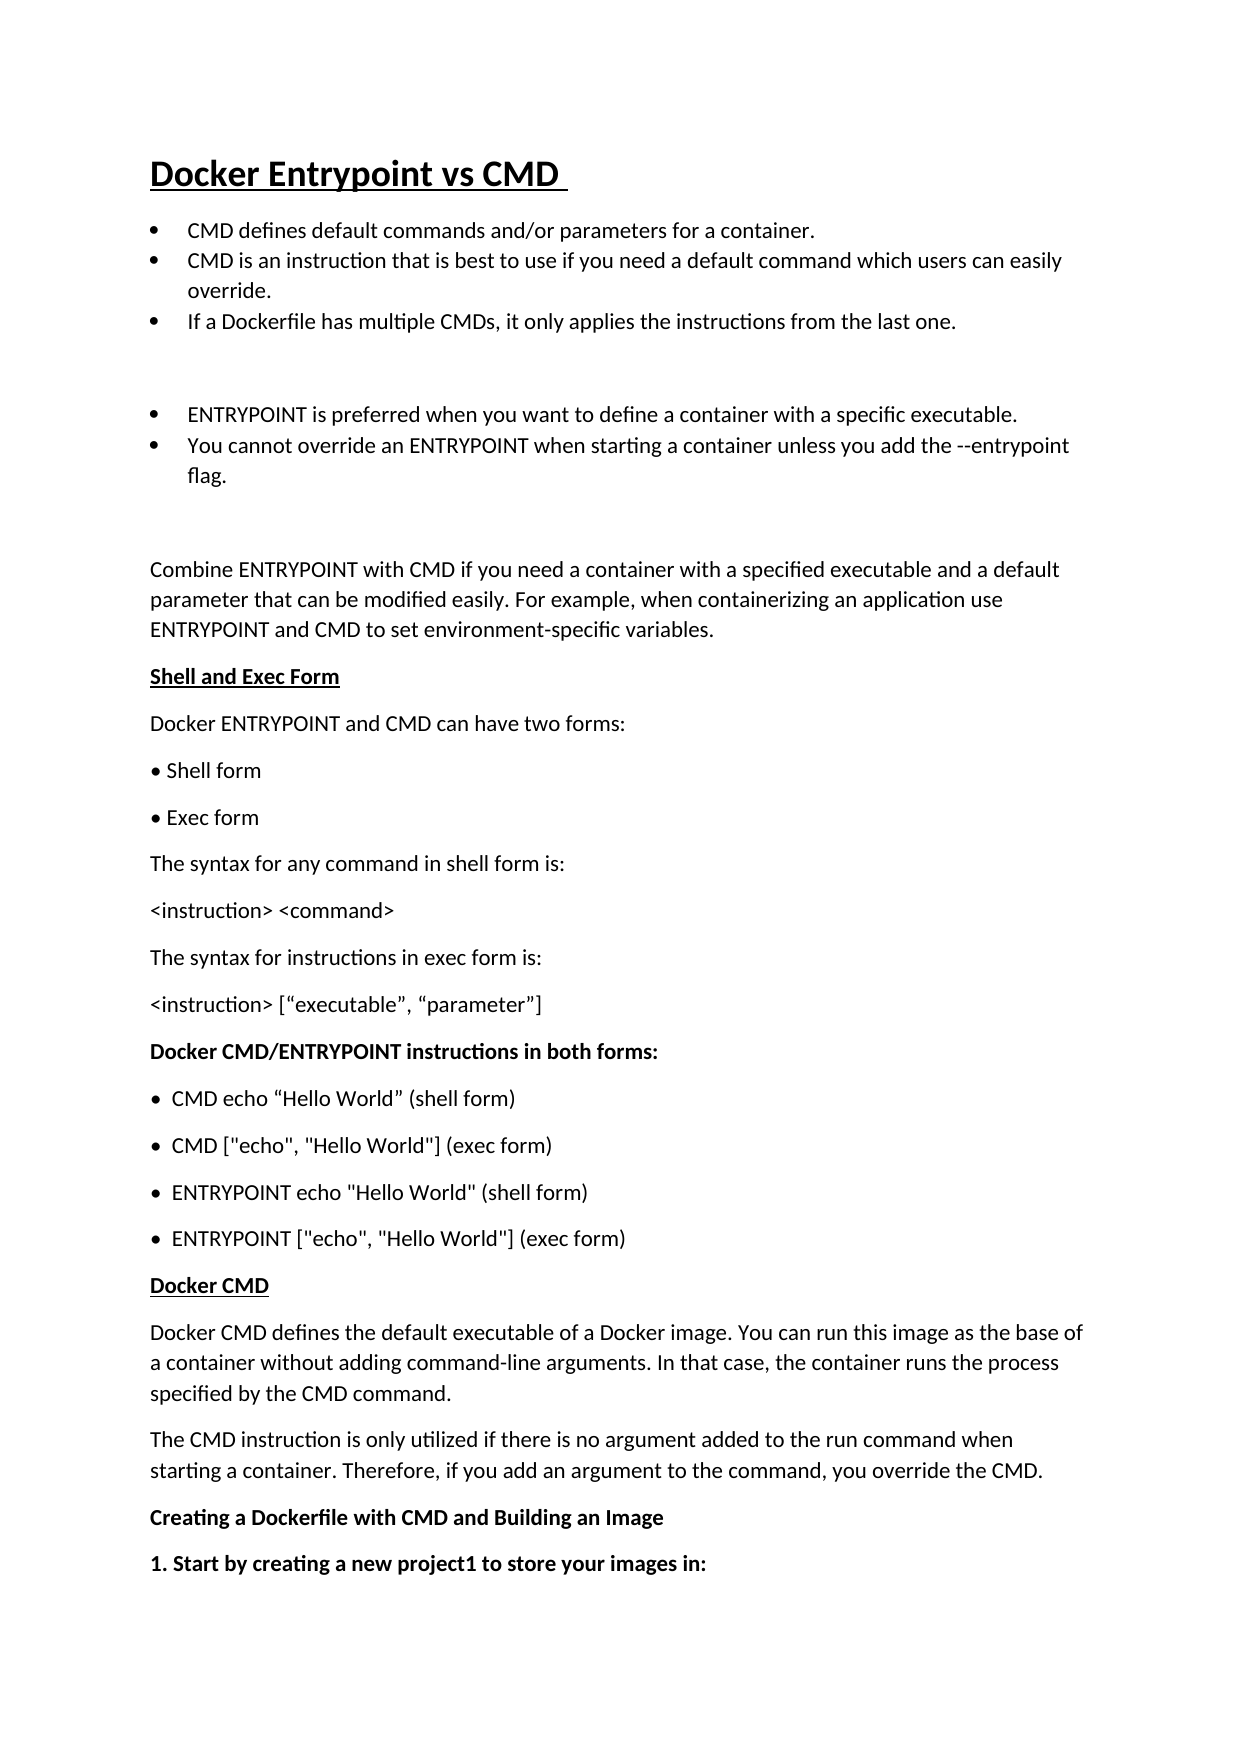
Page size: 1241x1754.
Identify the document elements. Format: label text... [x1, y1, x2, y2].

text Docker Entrypoint vs CMD [150, 150, 1090, 196]
text • Exec form [150, 803, 1090, 831]
text The syntax for instructions in exec form is: [150, 943, 1090, 971]
list CMD defines default commands and/or parameters for a container. [150, 216, 1090, 244]
list You cannot override an ENTRYPOINT when starting a container unless you add the --entrypoint flag. [150, 431, 1090, 489]
text <instruction> [“executable”, “parameter”] [150, 990, 1090, 1018]
text Docker CMD/ENTRYPOINT instructions in both forms: [150, 1037, 1090, 1065]
text The syntax for any command in shell form is: [150, 849, 1090, 877]
text • ENTRYPOINT echo "Hello World" (shell form) [150, 1178, 1090, 1206]
text Docker ENTRYPOINT and CMD can have two forms: [150, 709, 1090, 737]
text • CMD ["echo", "Hello World"] (exec form) [150, 1131, 1090, 1159]
text <instruction> <command> [150, 896, 1090, 924]
list CMD is an instruction that is best to use if you need a default command which users can easily override. [150, 246, 1090, 304]
text Shell and Exec Form [150, 662, 1090, 690]
text The CMD instruction is only utilized if there is no argument added to the run command when starting a container. Therefore, if you add an argument to the command, you override the CMD. [150, 1426, 1090, 1484]
list If a Dockerfile has multiple CMDs, it only applies the instructions from the last one. [150, 307, 1090, 335]
text Combine ENTRYPOINT with CMD if you need a container with a specified executable and a default parameter that can be modified easily. For example, when containerizing an application use ENTRYPOINT and CMD to set environment-specific variables. [150, 555, 1090, 643]
text 1. Start by creating a new project1 to store your images in: [150, 1549, 1090, 1577]
list ENTRYPOINT is preferred when you want to define a container with a specific executable. [150, 401, 1090, 428]
text Creating a Dockerfile with CMD and Building an Image [150, 1503, 1090, 1531]
text Docker CMD [150, 1271, 1090, 1299]
text • CMD echo “Hello World” (shell form) [150, 1084, 1090, 1112]
text • ENTRYPOINT ["echo", "Hello World"] (exec form) [150, 1224, 1090, 1252]
text Docker CMD defines the default executable of a Docker image. You can run this image as the base of a container without adding command-line arguments. In that case, the container runs the process specified by the CMD command. [150, 1318, 1090, 1407]
text • Shell form [150, 756, 1090, 784]
